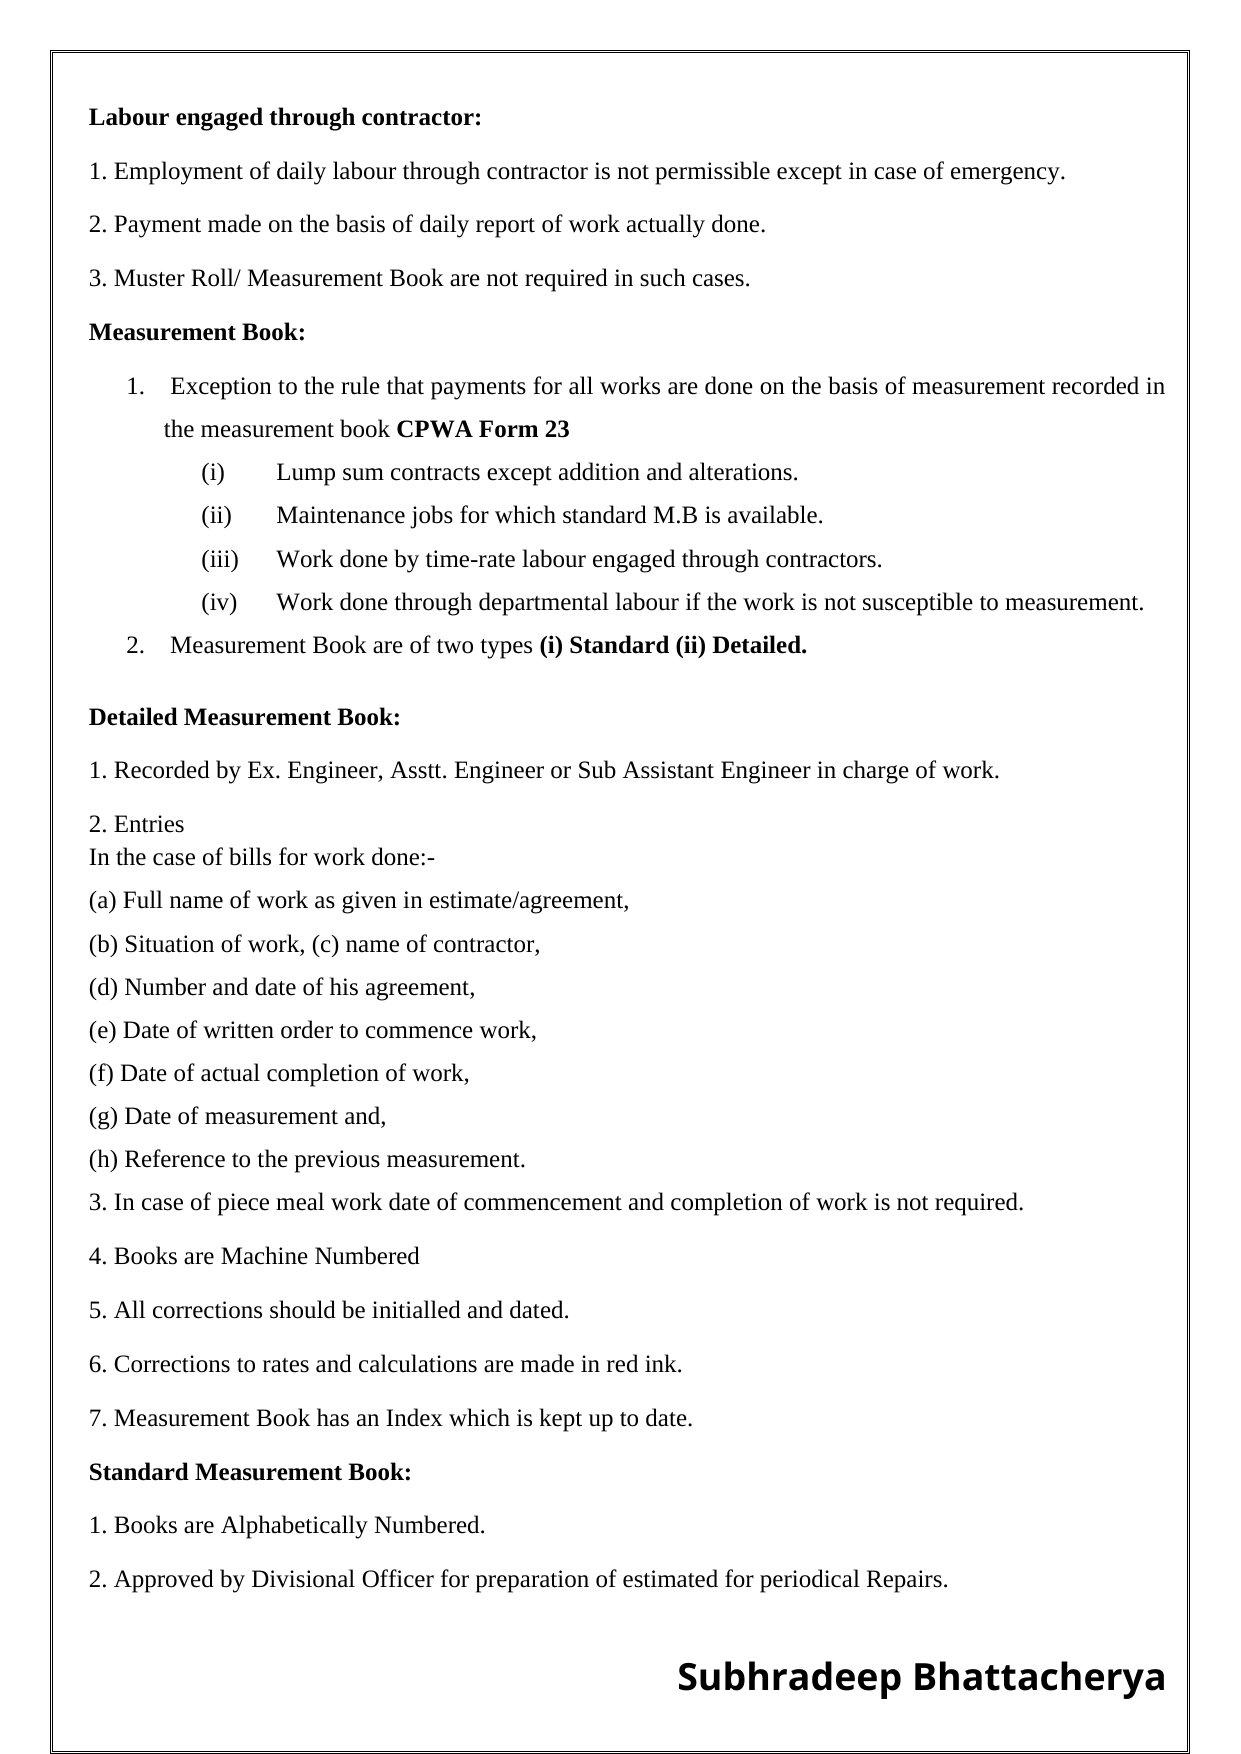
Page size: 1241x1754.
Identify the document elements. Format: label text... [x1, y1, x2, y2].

text (a) Full name of work as given in estimate/agreement, [89, 886, 1167, 914]
text Detailed Measurement Book: [89, 702, 1167, 731]
list Work done by time-rate labour engaged through contractors. [201, 544, 1167, 572]
text 3. Muster Roll/ Measurement Book are not required in such cases. [89, 263, 1167, 292]
text (e) Date of written order to commence work, [89, 1015, 1167, 1044]
text (h) Reference to the previous measurement. [89, 1144, 1167, 1173]
text 6. Corrections to rates and calculations are made in red ink. [89, 1349, 1167, 1378]
list Lump sum contracts except addition and alterations. [201, 457, 1167, 486]
text (g) Date of measurement and, [89, 1101, 1167, 1130]
text 2. Payment made on the basis of daily report of work actually done. [89, 209, 1167, 238]
text 5. All corrections should be initialled and dated. [89, 1295, 1167, 1324]
text In the case of bills for work done:- [89, 842, 1167, 871]
text (f) Date of actual completion of work, [89, 1058, 1167, 1087]
list Work done through departmental labour if the work is not susceptible to measurement. [201, 587, 1167, 616]
list Maintenance jobs for which standard M.B is available. [201, 501, 1167, 529]
text 1. Books are Alphabetically Numbered. [89, 1511, 1167, 1539]
text Standard Measurement Book: [89, 1457, 1167, 1486]
text 1. Recorded by Ex. Engineer, Asstt. Engineer or Sub Assistant Engineer in charge of work. [89, 756, 1167, 784]
list Exception to the rule that payments for all works are done on the basis of measurement recorded in the measurement book CPWA Form 23 [126, 371, 1167, 443]
text Measurement Book: [89, 317, 1167, 346]
text (b) Situation of work, (c) name of contractor, [89, 929, 1167, 957]
text 2. Entries [89, 809, 1167, 838]
text Labour engaged through contractor: [89, 102, 1167, 131]
text 1. Employment of daily labour through contractor is not permissible except in case of emergency. [89, 156, 1167, 184]
list Measurement Book are of two types (i) Standard (ii) Detailed. [126, 630, 1167, 659]
text 2. Approved by Divisional Officer for preparation of estimated for periodical Repairs. [89, 1564, 1167, 1593]
text 7. Measurement Book has an Index which is kept up to date. [89, 1403, 1167, 1432]
text 3. In case of piece meal work date of commencement and completion of work is not required. [89, 1187, 1167, 1216]
text (d) Number and date of his agreement, [89, 972, 1167, 1001]
text 4. Books are Machine Numbered [89, 1241, 1167, 1270]
